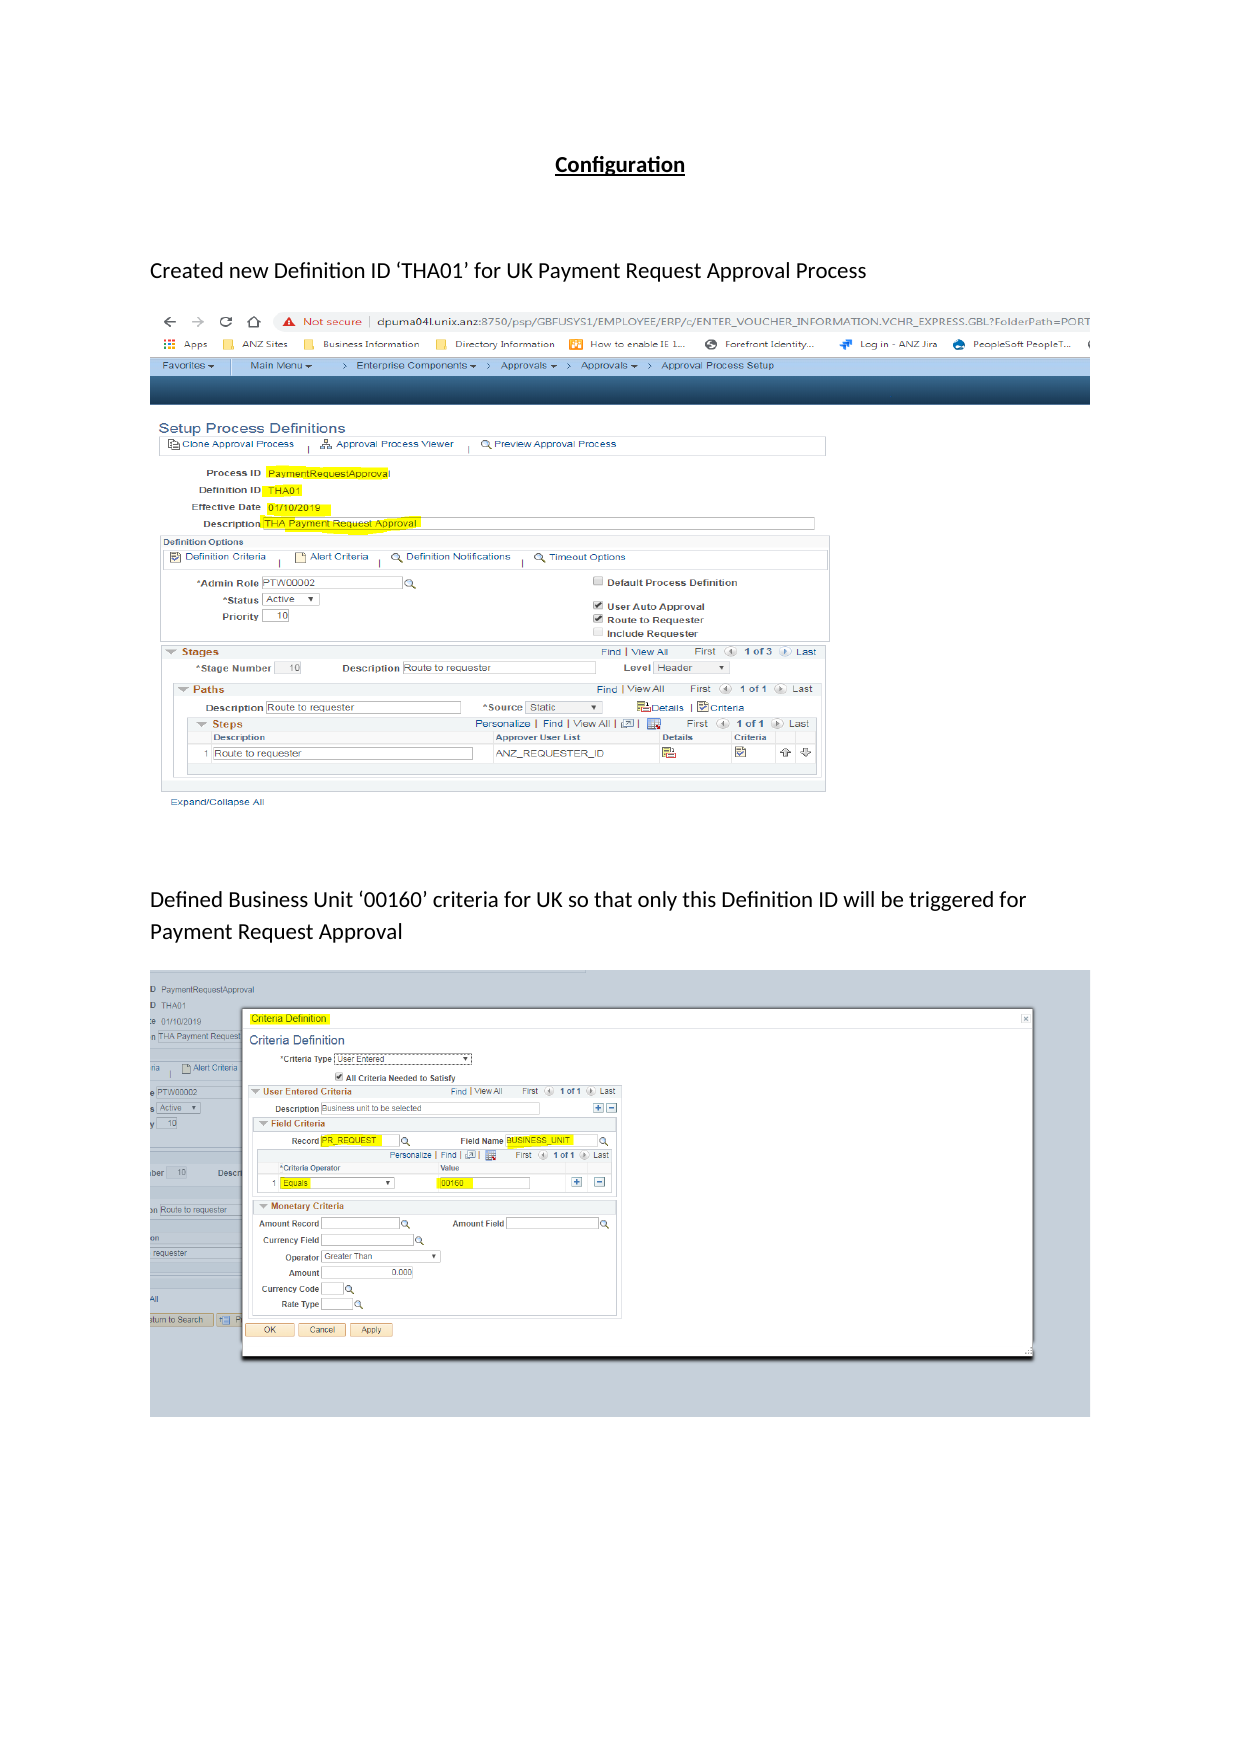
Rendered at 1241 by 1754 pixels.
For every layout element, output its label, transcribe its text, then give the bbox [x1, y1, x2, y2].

text Configuration [150, 150, 1090, 178]
text Created new Definition ID ‘THA01’ for UK Payment Request Approval Process [150, 256, 1090, 284]
picture [150, 970, 1091, 1417]
text Defined Business Unit ‘00160’ criteria for UK so that only this Definition ID will be triggered for Payment Request Approval [150, 885, 1090, 945]
picture [150, 309, 1090, 807]
